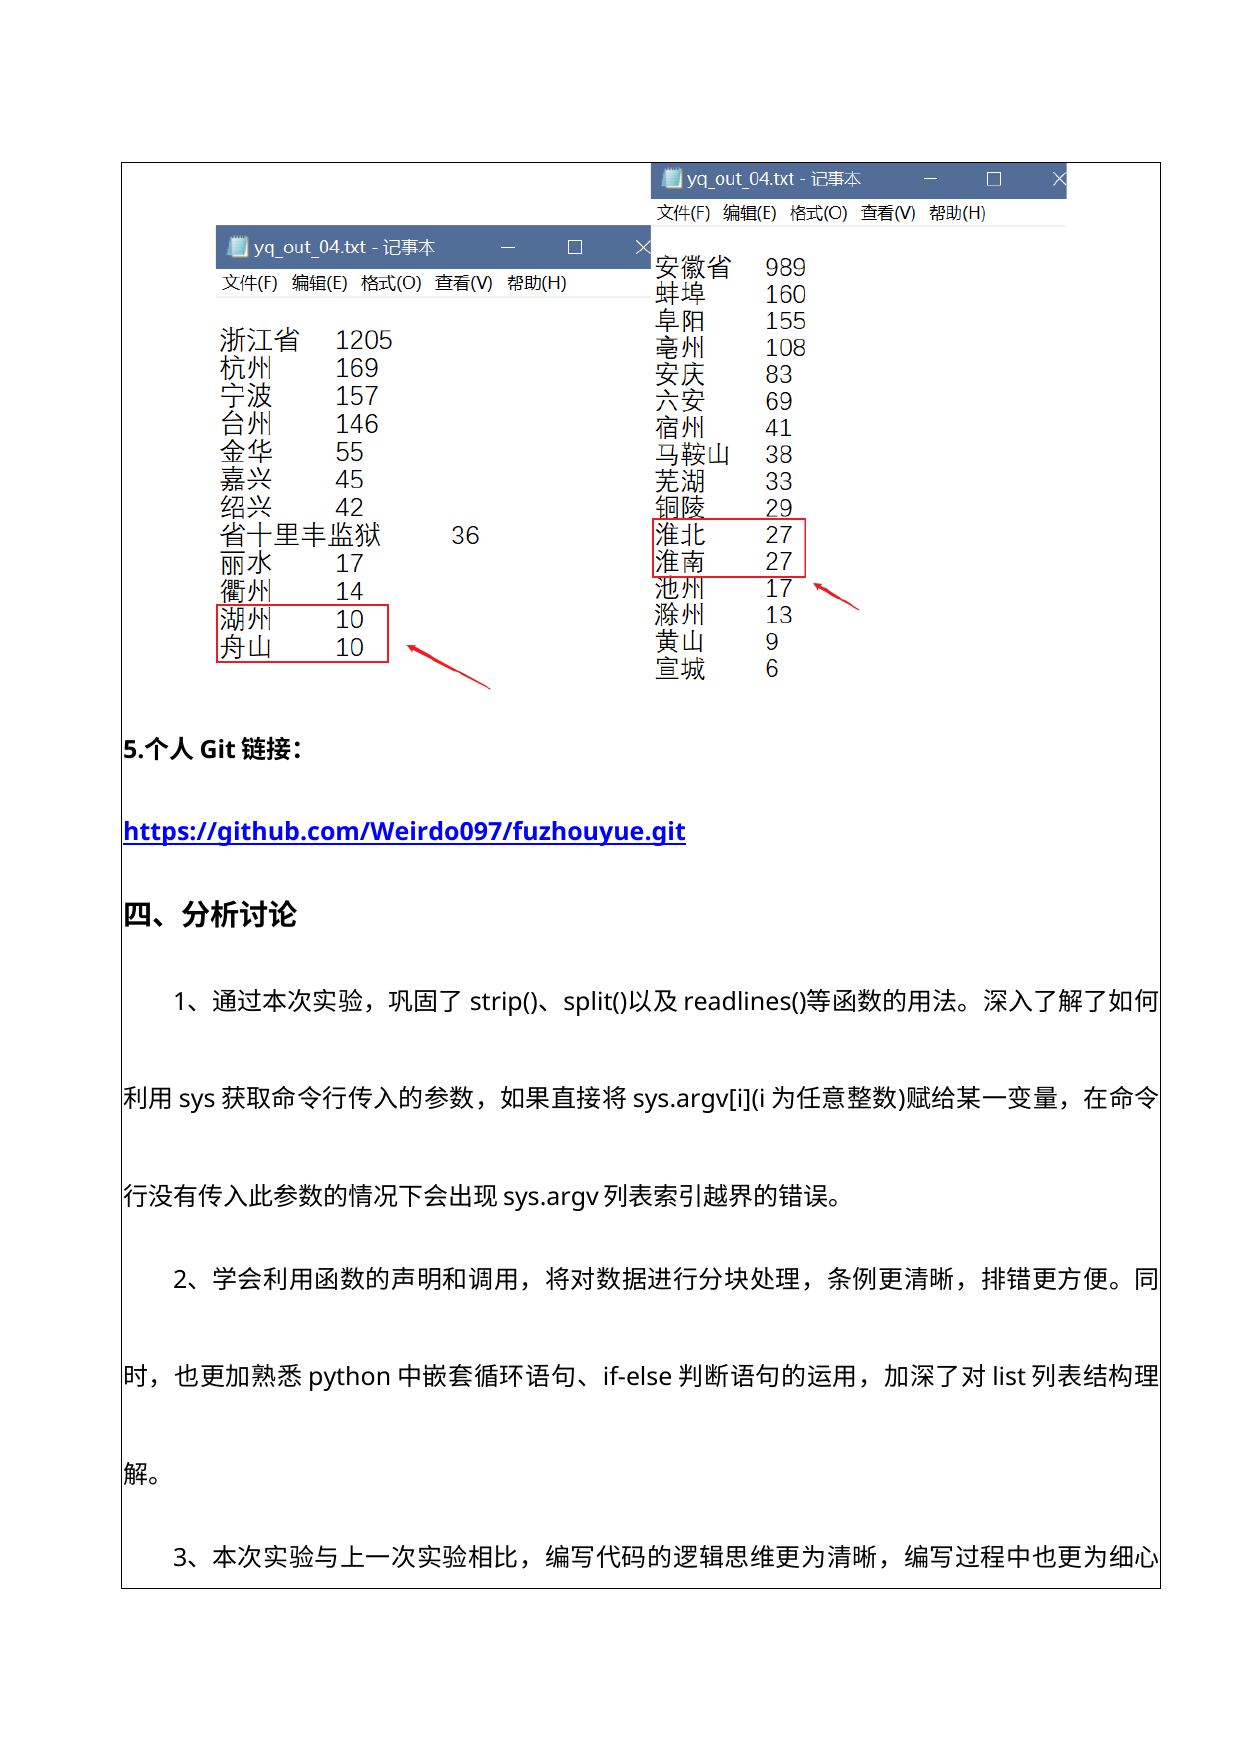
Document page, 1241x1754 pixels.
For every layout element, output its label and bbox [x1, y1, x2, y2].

picture [215, 163, 1067, 690]
table_cell [122, 163, 1160, 1588]
